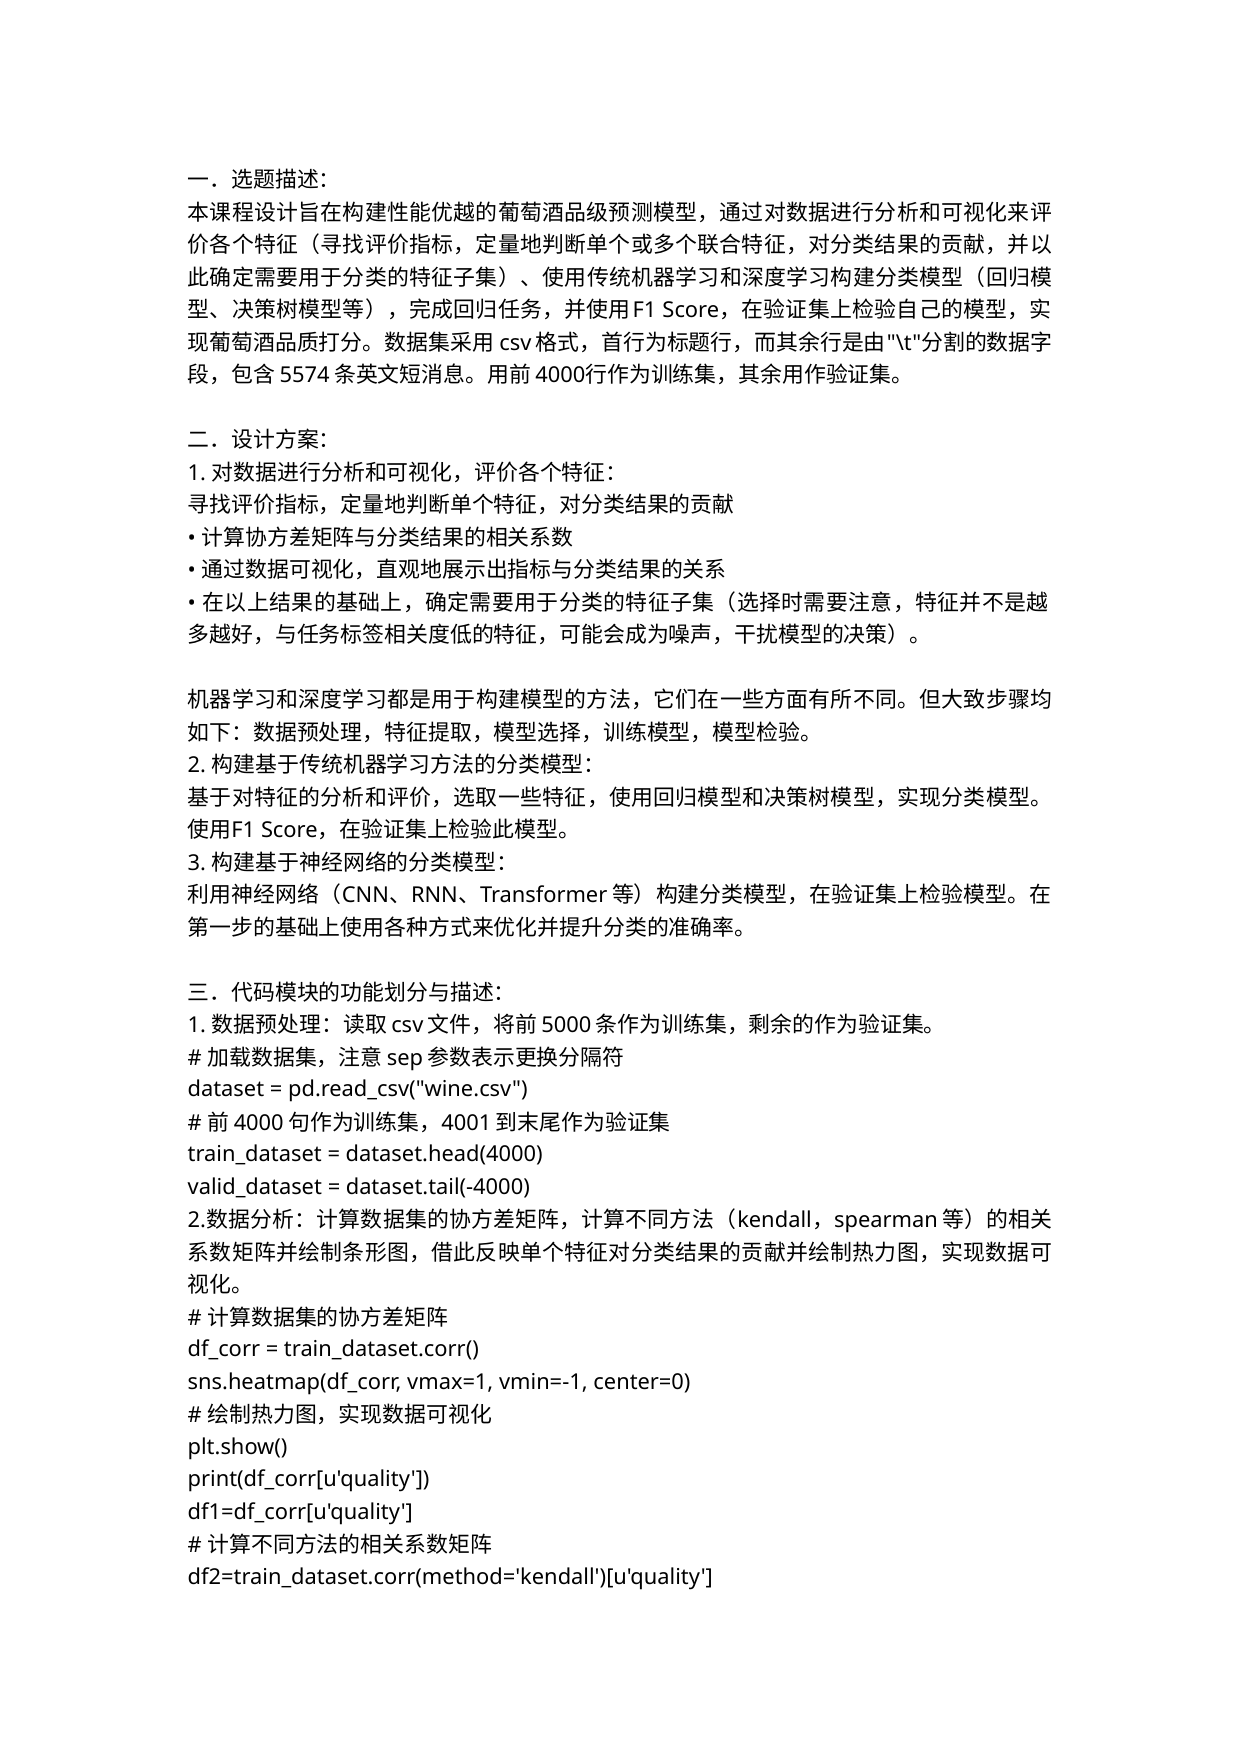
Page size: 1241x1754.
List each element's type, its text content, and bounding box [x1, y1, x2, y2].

text 基于对特征的分析和评价，选取⼀些特征，使⽤回归模型和决策树模型，实现分类模型。使⽤F1 Score，在验证集上检验此模型。 [187, 779, 1053, 844]
text 1. 数据预处理：读取csv文件，将前5000条作为训练集，剩余的作为验证集。 [187, 1007, 1053, 1039]
text # 绘制热力图，实现数据可视化 [187, 1397, 1053, 1429]
text sns.heatmap(df_corr, vmax=1, vmin=-1, center=0) [187, 1364, 1053, 1397]
text # 计算不同方法的相关系数矩阵 [187, 1527, 1053, 1559]
text 1. 对数据进⾏分析和可视化，评价各个特征： [187, 454, 1053, 487]
text 三．代码模块的功能划分与描述： [187, 974, 1053, 1007]
text 2.数据分析：计算数据集的协方差矩阵，计算不同方法（kendall，spearman等）的相关系数矩阵并绘制条形图，借此反映单个特征对分类结果的贡献并绘制热力图，实现数据可视化。 [187, 1202, 1053, 1299]
text train_dataset = dataset.head(4000) [187, 1137, 1053, 1169]
text df2=train_dataset.corr(method='kendall')[u'quality'] [187, 1559, 1053, 1592]
text valid_dataset = dataset.tail(-4000) [187, 1169, 1053, 1202]
text 利用神经网络（CNN、RNN、Transformer等）构建分类模型，在验证集上检验模型。在第一步的基础上使用各种方式来优化并提升分类的准确率。 [187, 877, 1053, 942]
text # 前4000句作为训练集，4001到末尾作为验证集 [187, 1104, 1053, 1137]
text • 在以上结果的基础上，确定需要⽤于分类的特征⼦集（选择时需要注意，特征并不是越多越好，与任务标签相关度低的特征，可能会成为噪声，⼲扰模型的决策）。 [187, 584, 1053, 649]
text 2. 构建基于传统机器学习⽅法的分类模型： [187, 747, 1053, 779]
text 寻找评价指标，定量地判断单个特征，对分类结果的贡献 [187, 487, 1053, 519]
text dataset = pd.read_csv("wine.csv") [187, 1072, 1053, 1104]
text 二．设计方案： [187, 422, 1053, 454]
text 3. 构建基于神经⽹络的分类模型： [187, 844, 1053, 877]
text • 通过数据可视化，直观地展⽰出指标与分类结果的关系 [187, 552, 1053, 584]
text plt.show() [187, 1429, 1053, 1462]
text print(df_corr[u'quality']) [187, 1462, 1053, 1494]
text 机器学习和深度学习都是用于构建模型的方法，它们在一些方面有所不同。但大致步骤均如下：数据预处理，特征提取，模型选择，训练模型，模型检验。 [187, 682, 1053, 747]
text df1=df_corr[u'quality'] [187, 1494, 1053, 1527]
text 本课程设计旨在构建性能优越的葡萄酒品级预测模型，通过对数据进⾏分析和可视化来评价各个特征（寻找评价指标，定量地判断单个或多个联合特征，对分类结果的贡献，并以此确定需要⽤于分类的特征⼦集）、使用传统机器学习和深度学习构建分类模型（回归模型、决策树模型等），完成回归任务，并使⽤F1 Score，在验证集上检验⾃⼰的模型，实现葡萄酒品质打分。数据集采用csv格式，⾸⾏为标题⾏，⽽其余⾏是由"\t"分割的数据字段，包含5574条英⽂短消息。⽤前4000⾏作为训练集，其余⽤作验证集。 [187, 194, 1053, 389]
text • 计算协方差矩阵与分类结果的相关系数 [187, 519, 1053, 552]
text df_corr = train_dataset.corr() [187, 1332, 1053, 1364]
text 一．选题描述： [187, 162, 1053, 194]
text # 加载数据集，注意sep参数表示更换分隔符 [187, 1039, 1053, 1072]
text # 计算数据集的协方差矩阵 [187, 1299, 1053, 1332]
